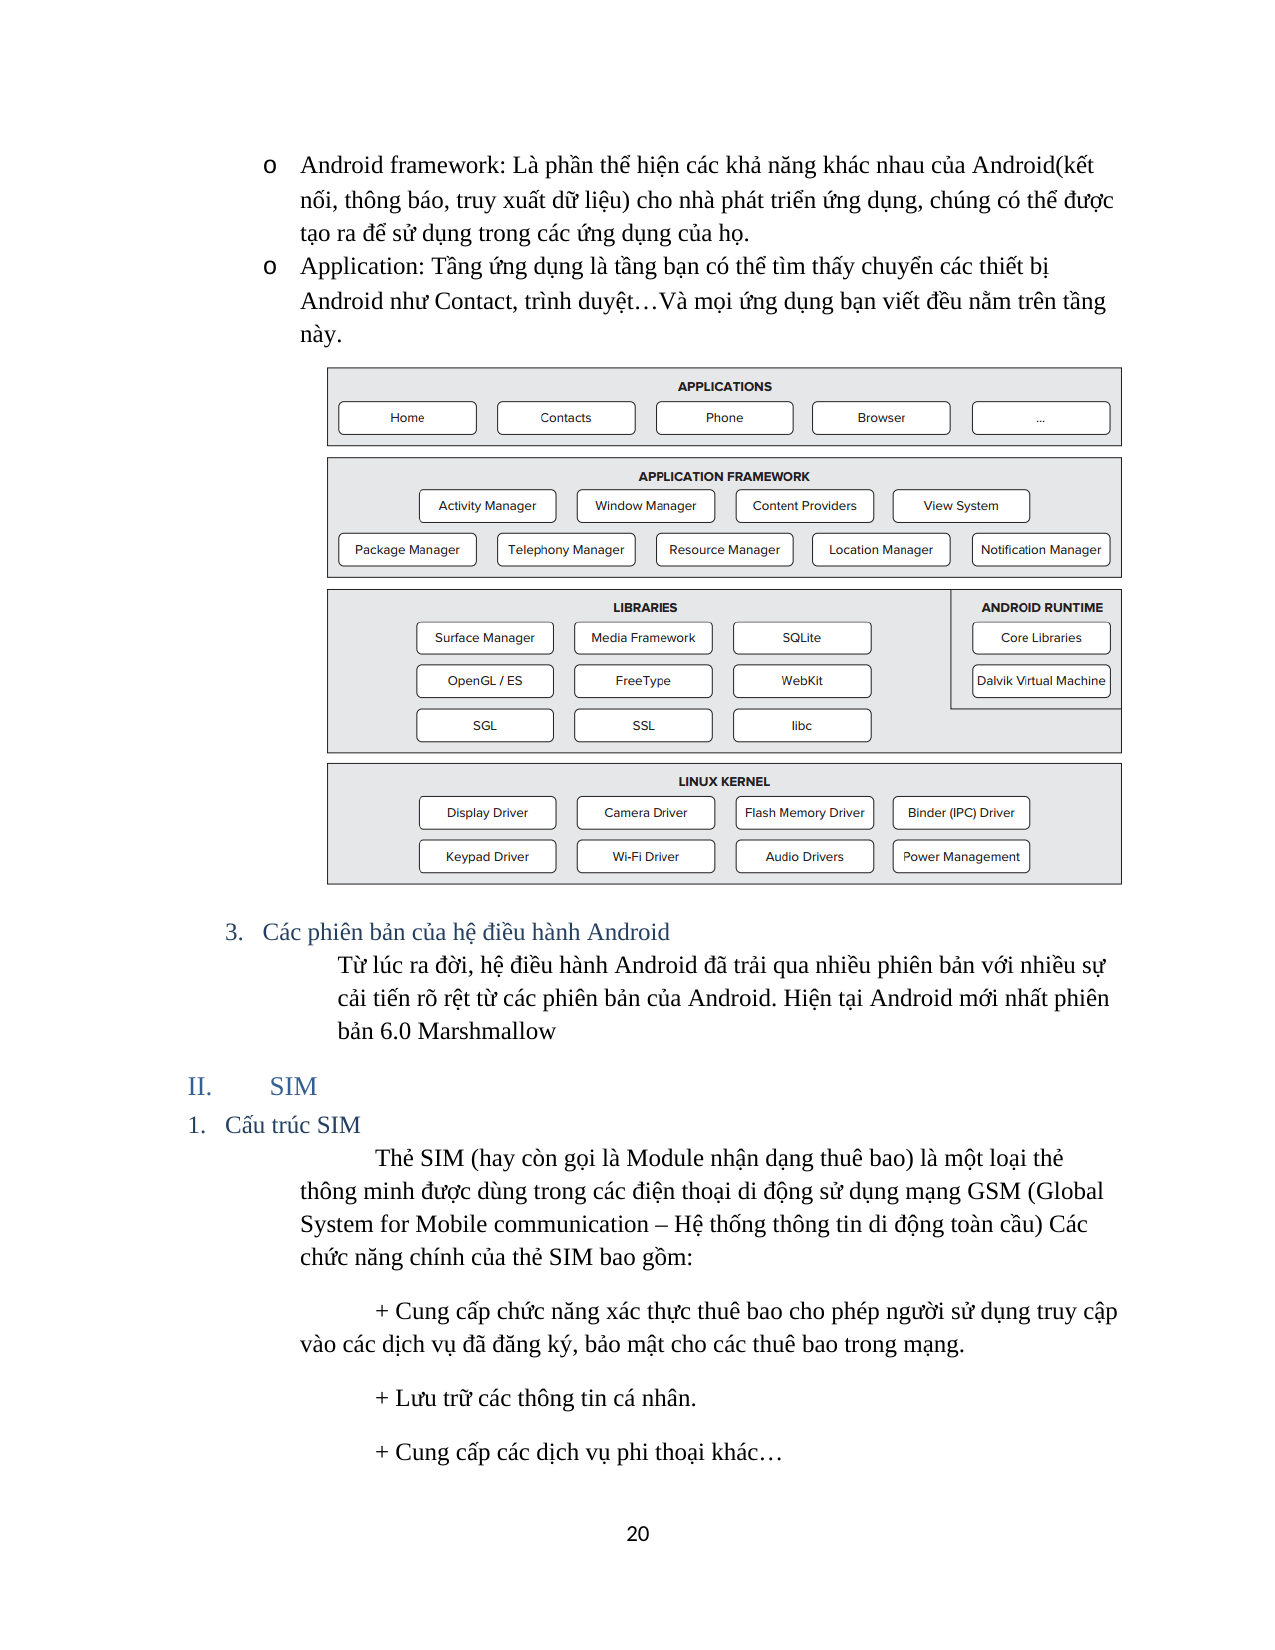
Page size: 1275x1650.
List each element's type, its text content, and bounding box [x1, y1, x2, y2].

subtitle SIM [187, 1070, 1125, 1101]
picture [300, 352, 1146, 893]
list Application: Tầng ứng dụng là tầng bạn có thể tìm thấy chuyển các thiết bị Android như Contact, trình duyệt…Và mọi ứng dụng bạn viết đều nằm trên tầng này. [262, 251, 1125, 348]
text + Cung cấp chức năng xác thực thuê bao cho phép người sử dụng truy cập vào các dịch vụ đã đăng ký, bảo mật cho các thuê bao trong mạng. [300, 1296, 1125, 1358]
text Thẻ SIM (hay còn gọi là Module nhận dạng thuê bao) là một loại thẻ thông minh được dùng trong các điện thoại di động sử dụng mạng GSM (Global System for Mobile communication – Hệ thống thông tin di động toàn cầu) Các chức năng chính của thẻ SIM bao gồm: [300, 1143, 1125, 1271]
text + Lưu trữ các thông tin cá nhân. [300, 1383, 1125, 1412]
text + Cung cấp các dịch vụ phi thoại khác… [300, 1437, 1125, 1466]
list Từ lúc ra đời, hệ điều hành Android đã trải qua nhiều phiên bản với nhiều sự cải tiến rõ rệt từ các phiên bản của Android. Hiện tại Android mới nhất phiên bản 6.0 Marshmallow [337, 950, 1125, 1045]
subtitle Cấu trúc SIM [187, 1110, 1125, 1139]
list Android framework: Là phần thể hiện các khả năng khác nhau của Android(kết nối, thông báo, truy xuất dữ liệu) cho nhà phát triển ứng dụng, chúng có thể được tạo ra để sử dụng trong các ứng dụng của họ. [262, 150, 1125, 247]
subtitle Các phiên bản của hệ điều hành Android [225, 917, 1125, 946]
